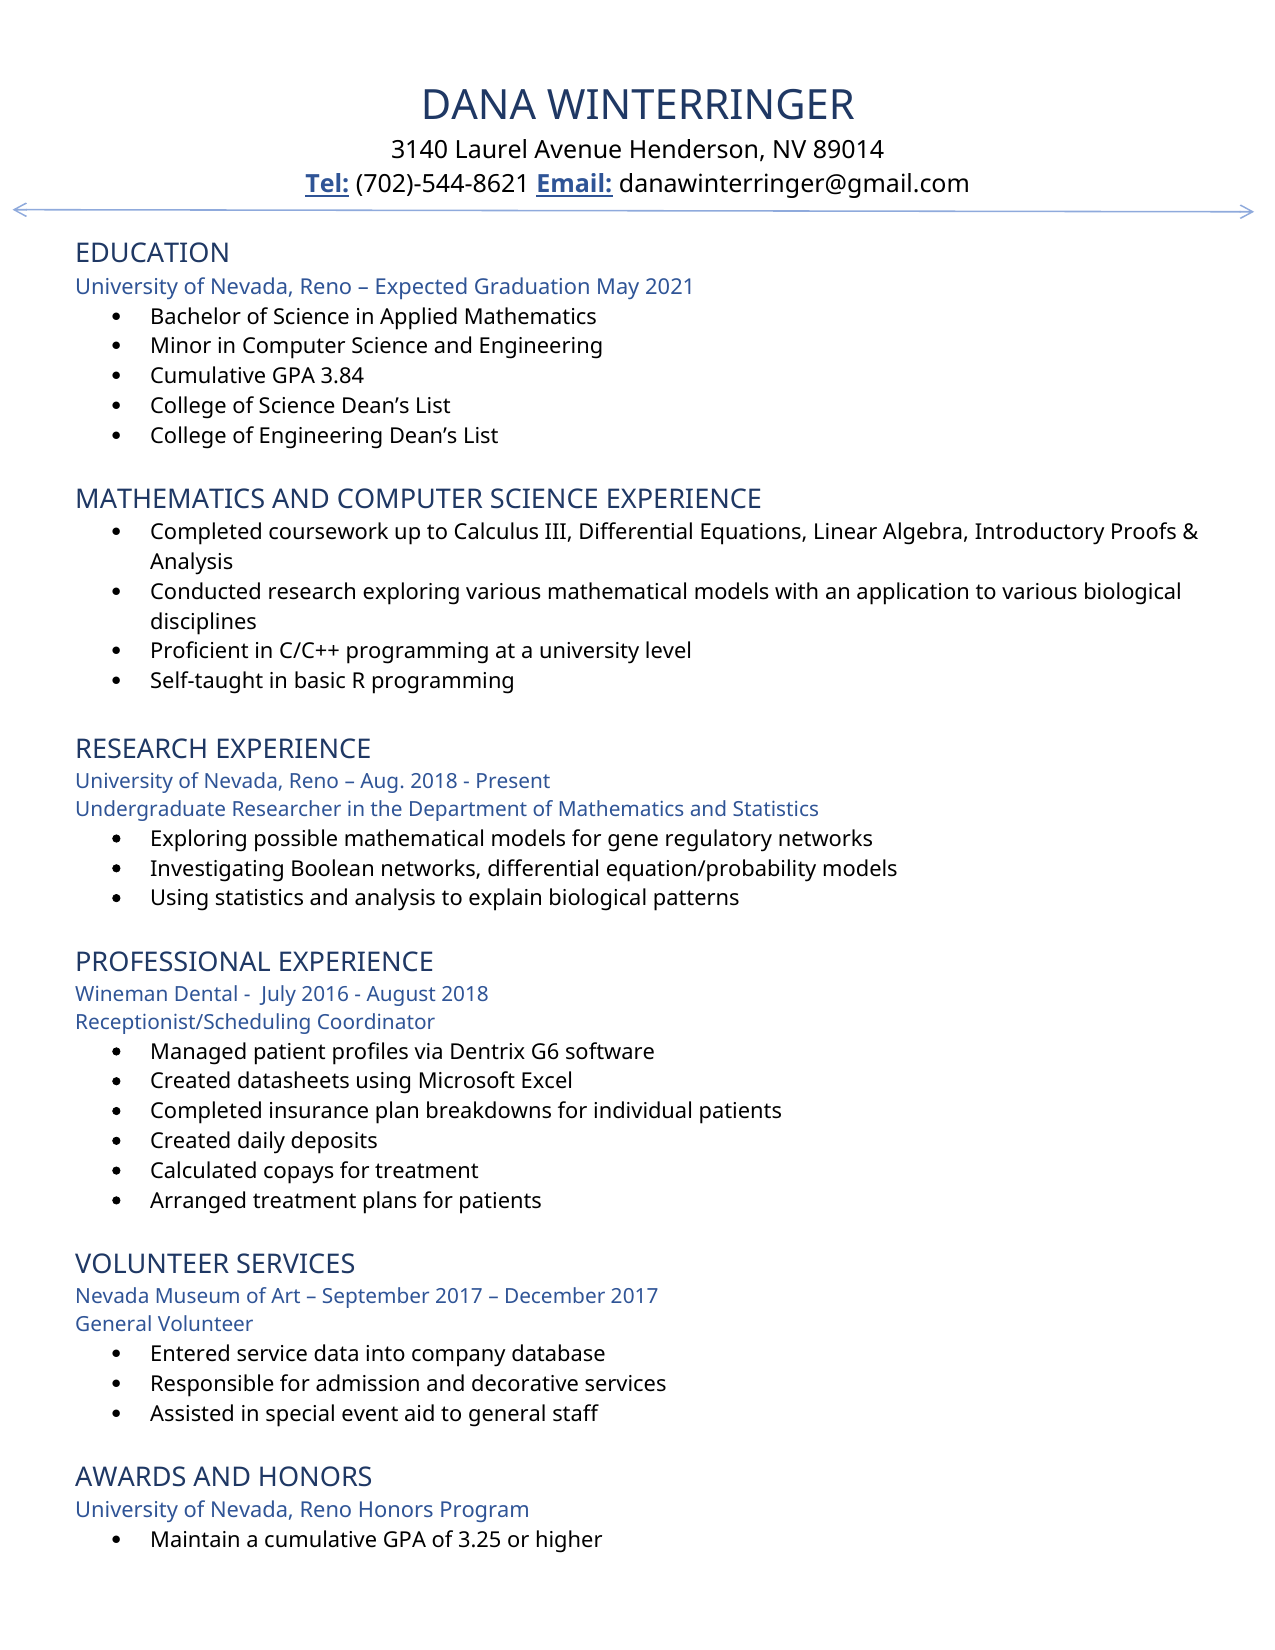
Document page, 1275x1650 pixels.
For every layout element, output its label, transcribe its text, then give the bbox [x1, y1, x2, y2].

list College of Science Dean’s List [112, 390, 1200, 420]
list Conducted research exploring various mathematical models with an application to various biological disciplines [112, 576, 1200, 635]
list Calculated copays for treatment [112, 1155, 1200, 1185]
text General Volunteer [75, 1309, 1200, 1338]
list Cumulative GPA 3.84 [112, 360, 1200, 390]
text AWARDS AND HONORS [75, 1457, 1200, 1494]
list Responsible for admission and decorative services [112, 1368, 1200, 1398]
text PROFESSIONAL EXPERIENCE [75, 942, 1200, 979]
list Exploring possible mathematical models for gene regulatory networks [112, 823, 1200, 853]
list Entered service data into company database [112, 1338, 1200, 1368]
list Assisted in special event aid to general staff [112, 1398, 1200, 1427]
text Undergraduate Researcher in the Department of Mathematics and Statistics [75, 794, 1200, 823]
text Wineman Dental - July 2016 - August 2018 [75, 979, 1200, 1007]
list Proficient in C/C++ programming at a university level [112, 635, 1200, 665]
list Managed patient profiles via Dentrix G6 software [112, 1036, 1200, 1066]
text RESEARCH EXPERIENCE [75, 729, 1200, 766]
text EDUCATION [75, 234, 1200, 271]
text MATHEMATICS AND COMPUTER SCIENCE EXPERIENCE [75, 479, 1200, 516]
text Receptionist/Scheduling Coordinator [75, 1007, 1200, 1036]
list Maintain a cumulative GPA of 3.25 or higher [112, 1524, 1200, 1554]
text University of Nevada, Reno Honors Program [75, 1494, 1200, 1524]
text University of Nevada, Reno – Aug. 2018 - Present [75, 766, 1200, 794]
list Completed insurance plan breakdowns for individual patients [112, 1095, 1200, 1125]
list Arranged treatment plans for patients [112, 1185, 1200, 1214]
text VOLUNTEER SERVICES [75, 1244, 1200, 1281]
list Investigating Boolean networks, differential equation/probability models [112, 853, 1200, 882]
text University of Nevada, Reno – Expected Graduation May 2021 [75, 271, 1200, 301]
list Created daily deposits [112, 1125, 1200, 1155]
list Bachelor of Science in Applied Mathematics [112, 301, 1200, 330]
list Created datasheets using Microsoft Excel [112, 1066, 1200, 1095]
list Minor in Computer Science and Engineering [112, 330, 1200, 360]
list Completed coursework up to Calculus III, Differential Equations, Linear Algebra, Introductory Proofs & Analysis [112, 516, 1200, 576]
list College of Engineering Dean’s List [112, 420, 1200, 449]
list Using statistics and analysis to explain biological patterns [112, 882, 1200, 912]
text Nevada Museum of Art – September 2017 – December 2017 [75, 1281, 1200, 1309]
list Self-taught in basic R programming [112, 665, 1200, 695]
